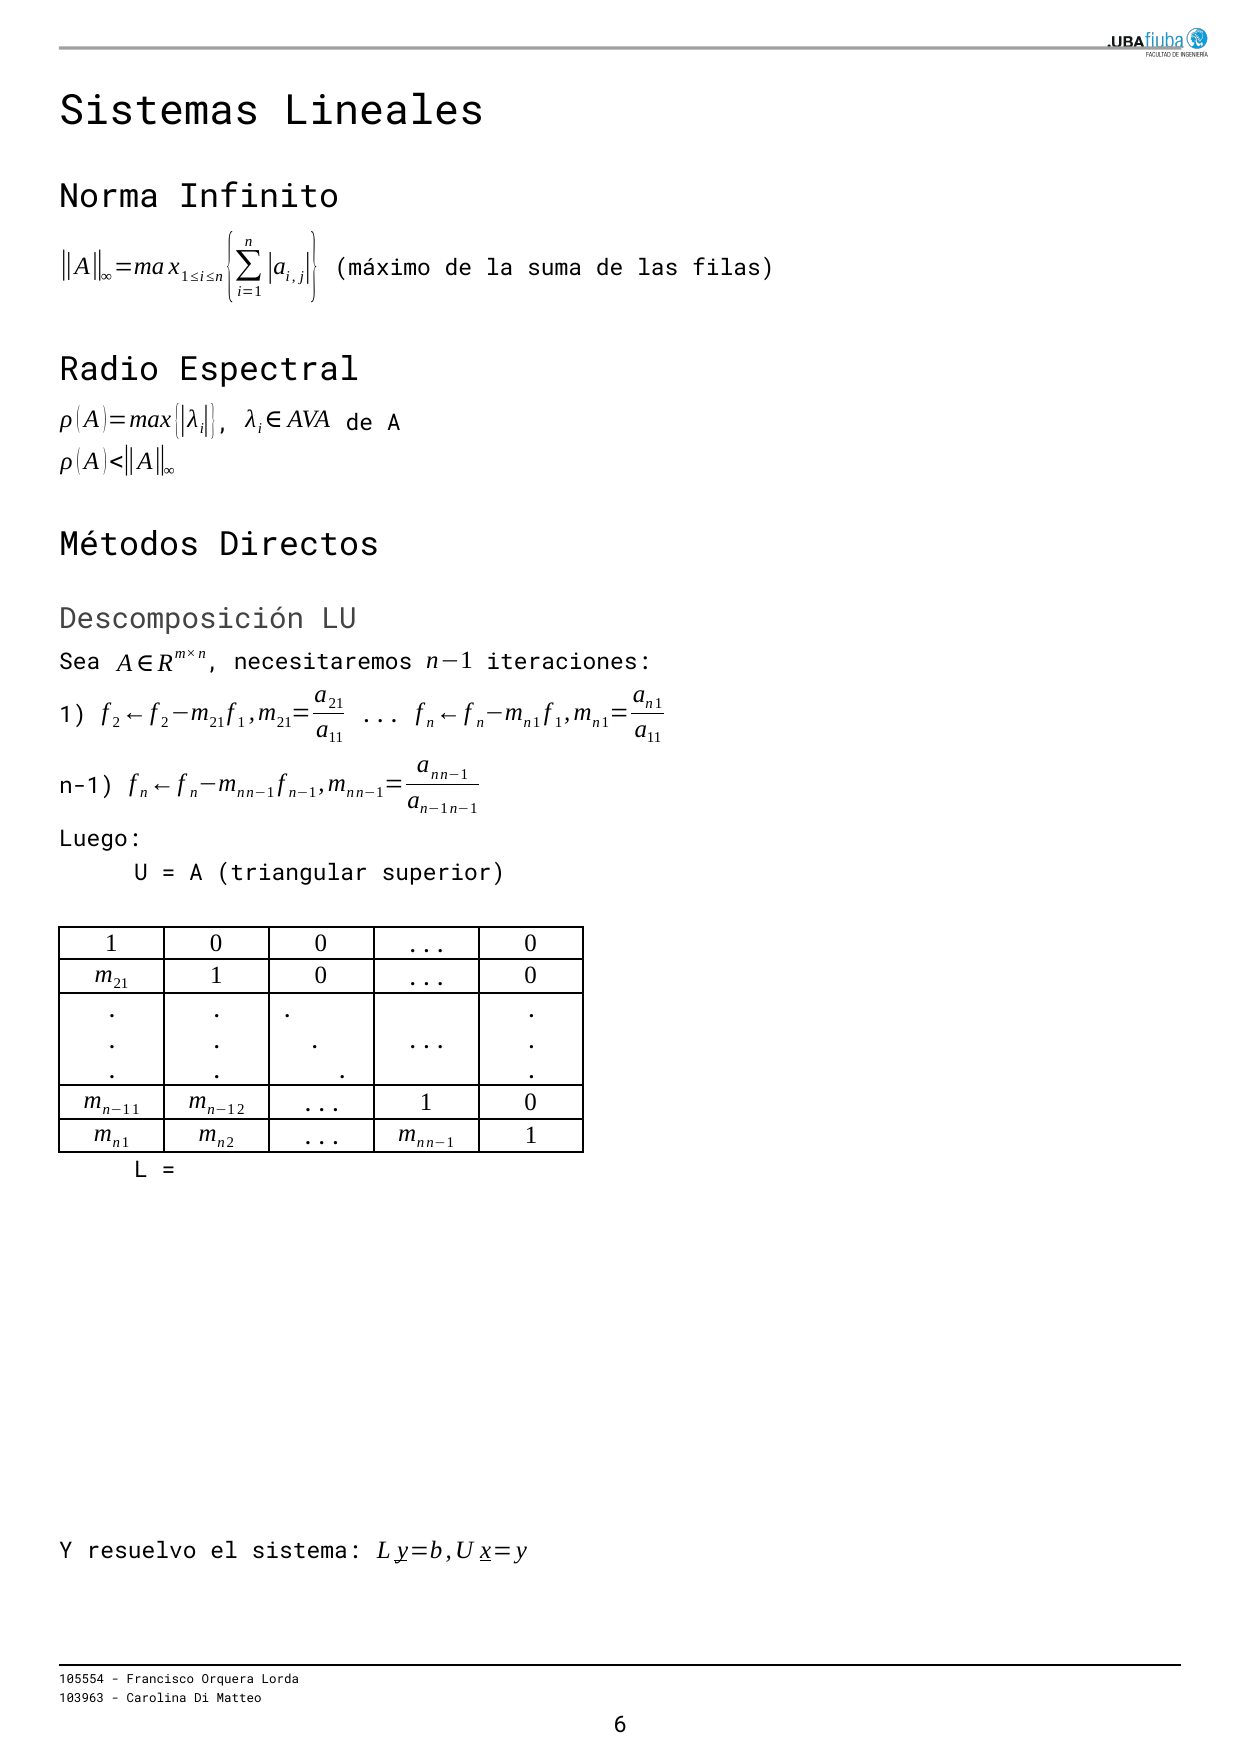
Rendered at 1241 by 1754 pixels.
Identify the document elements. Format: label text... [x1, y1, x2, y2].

table_header ... [375, 928, 478, 958]
table_cell [165, 960, 268, 992]
subtitle Sistemas Lineales [59, 81, 1181, 136]
table_header [60, 928, 163, 958]
table_cell ... [375, 960, 478, 992]
table_cell [165, 1120, 268, 1151]
subtitle Radio Espectral [59, 346, 1181, 389]
table_cell [480, 1086, 582, 1118]
table_cell . . . [165, 994, 268, 1084]
subtitle Norma Infinito [59, 173, 1181, 217]
table_cell [60, 1086, 163, 1118]
table_cell . . . [480, 994, 582, 1084]
table_cell [60, 960, 163, 992]
text 1) ... [59, 680, 1181, 747]
text n-1) [59, 751, 1181, 817]
table_cell ... [270, 1086, 373, 1118]
text Sea , necesitaremos iteraciones: [59, 644, 1181, 676]
table_cell . . . [60, 994, 163, 1084]
table_header [480, 928, 582, 958]
table_cell [480, 1120, 582, 1151]
picture [1097, 18, 1220, 65]
table_header [165, 928, 268, 958]
text Y resuelvo el sistema: [59, 1535, 1181, 1565]
table_cell [375, 1120, 478, 1151]
table_cell [375, 1086, 478, 1118]
text , de A [59, 402, 1181, 440]
table_cell [270, 960, 373, 992]
text L = [59, 1153, 1181, 1183]
text Luego: [59, 822, 1181, 852]
text (máximo de la suma de las filas) [59, 229, 1181, 303]
subtitle Descomposición LU [59, 598, 1181, 636]
table_cell . . . [270, 994, 373, 1084]
table_cell [60, 1120, 163, 1151]
table_header [270, 928, 373, 958]
text U = A (triangular superior) [59, 857, 1181, 887]
table_cell [480, 960, 582, 992]
table_cell ... [270, 1120, 373, 1151]
subtitle Métodos Directos [59, 521, 1181, 564]
table_cell [165, 1086, 268, 1118]
table_cell ... [375, 994, 478, 1084]
